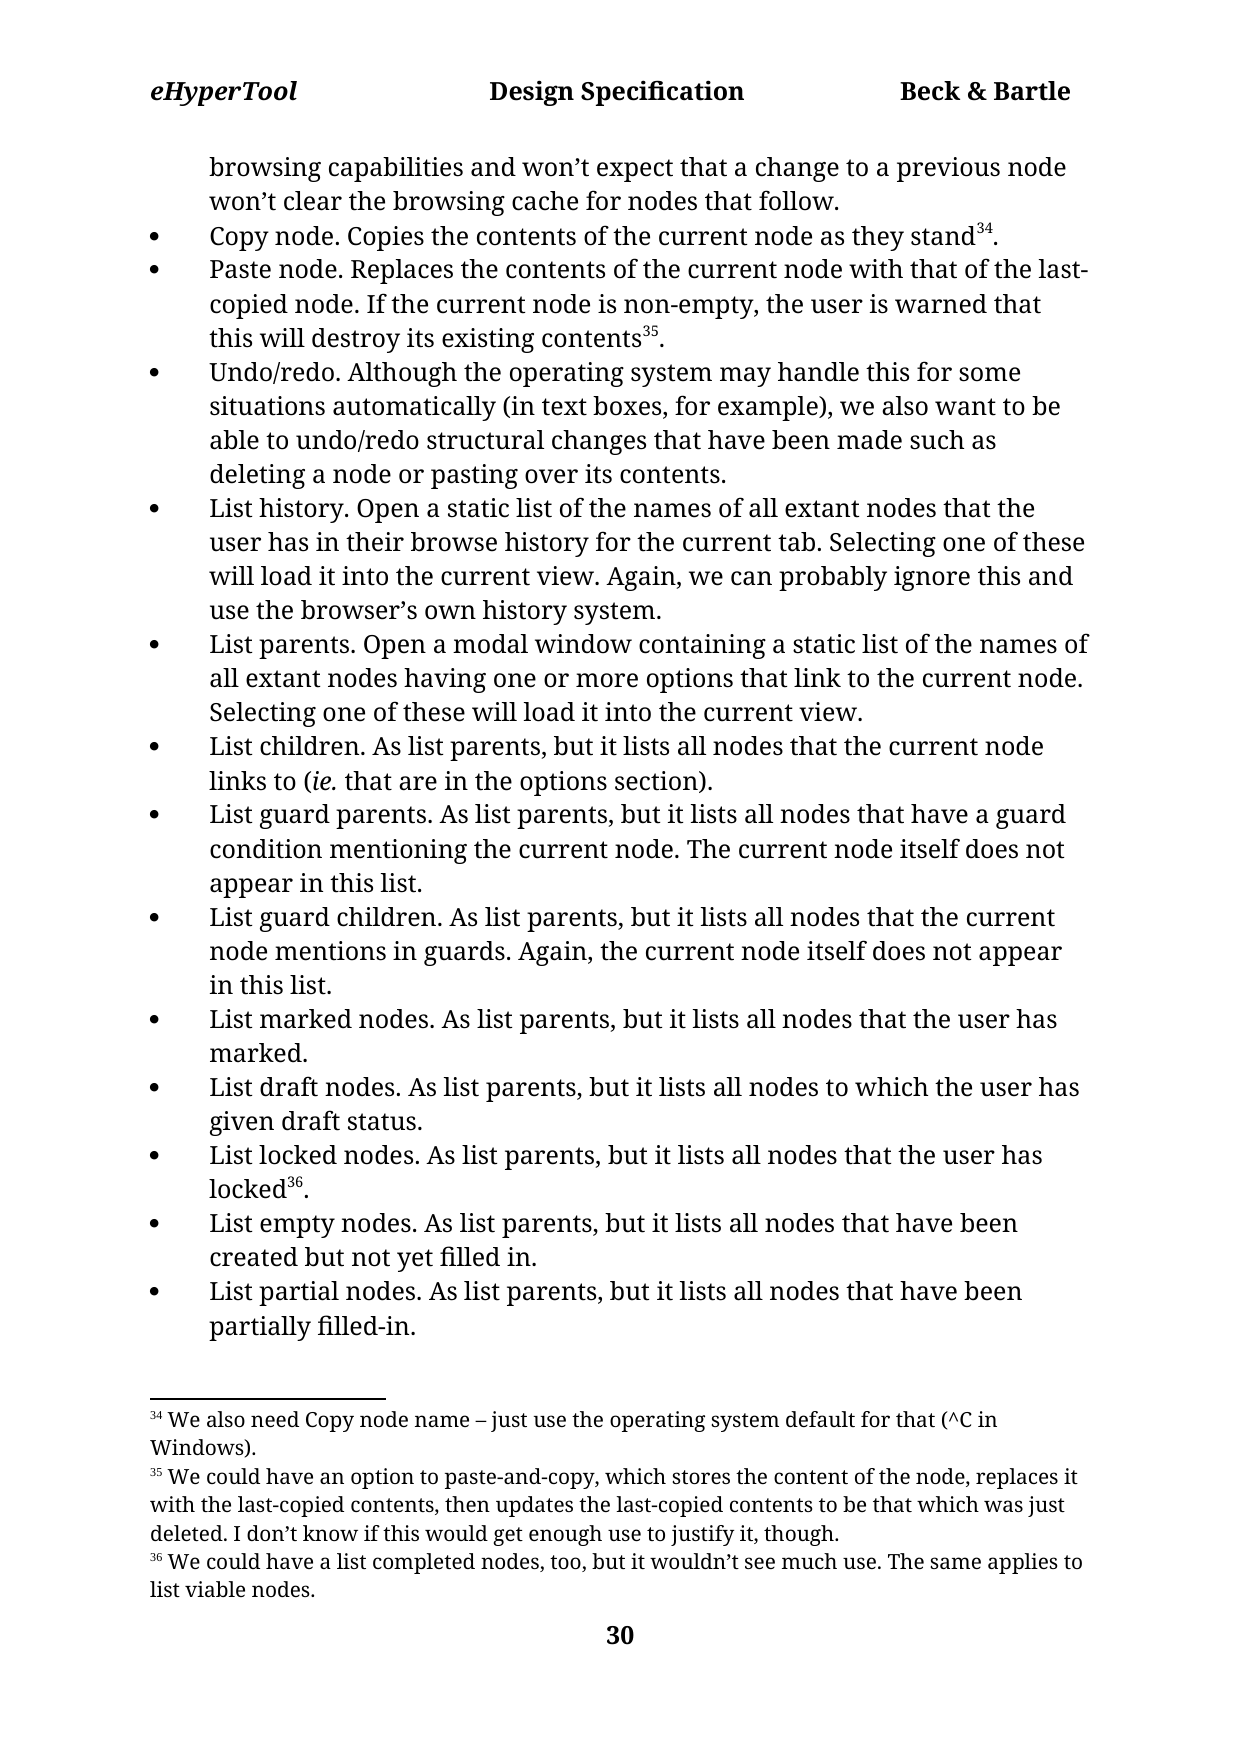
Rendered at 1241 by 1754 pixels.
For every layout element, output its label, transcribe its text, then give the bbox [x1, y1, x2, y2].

list List partial nodes. As list parents, but it lists all nodes that have been partially filled-in. [150, 1274, 1090, 1342]
list List locked nodes. As list parents, but it lists all nodes that the user has locked. [150, 1138, 1090, 1206]
list Copy node. Copies the contents of the current node as they stand. [150, 218, 1090, 252]
list List empty nodes. As list parents, but it lists all nodes that have been created but not yet filled in. [150, 1206, 1090, 1274]
list List draft nodes. As list parents, but it lists all nodes to which the user has given draft status. [150, 1070, 1090, 1138]
list Undo/redo. Although the operating system may handle this for some situations automatically (in text boxes, for example), we also want to be able to undo/redo structural changes that have been made such as deleting a node or pasting over its contents. [150, 354, 1090, 491]
list List guard children. As list parents, but it lists all nodes that the current node mentions in guards. Again, the current node itself does not appear in this list. [150, 899, 1090, 1002]
list List marked nodes. As list parents, but it lists all nodes that the user has marked. [150, 1002, 1090, 1070]
list List children. As list parents, but it lists all nodes that the current node links to (ie. that are in the options section). [150, 729, 1090, 797]
list List parents. Open a modal window containing a static list of the names of all extant nodes having one or more options that link to the current node. Selecting one of these will load it into the current view. [150, 627, 1090, 729]
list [150, 150, 1090, 218]
list List history. Open a static list of the names of all extant nodes that the user has in their browse history for the current tab. Selecting one of these will load it into the current view. Again, we can probably ignore this and use the browser’s own history system. [150, 491, 1090, 627]
list List guard parents. As list parents, but it lists all nodes that have a guard condition mentioning the current node. The current node itself does not appear in this list. [150, 797, 1090, 899]
list Paste node. Replaces the contents of the current node with that of the last-copied node. If the current node is non-empty, the user is warned that this will destroy its existing contents. [150, 252, 1090, 354]
